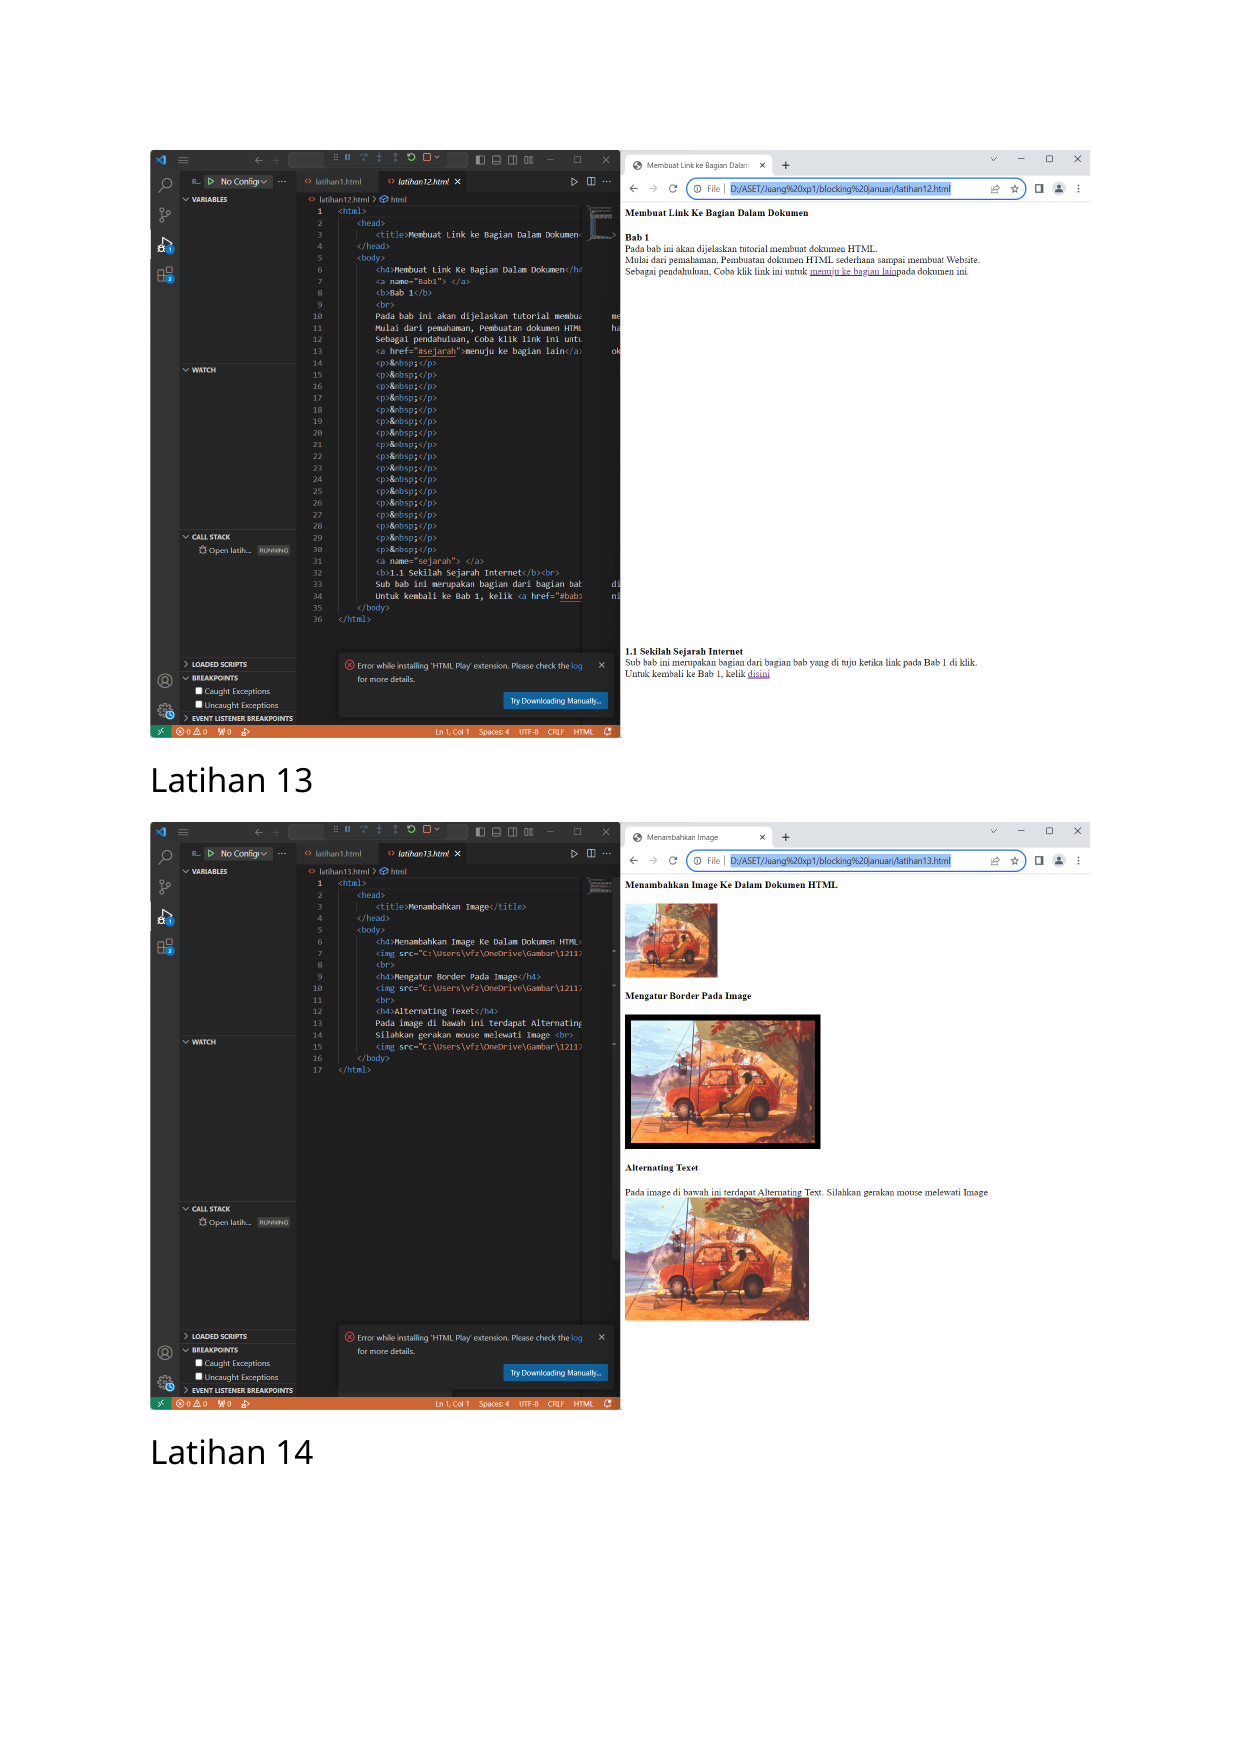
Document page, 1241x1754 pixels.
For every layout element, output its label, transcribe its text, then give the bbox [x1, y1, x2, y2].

text Latihan 13 [150, 756, 1090, 802]
text Latihan 14 [150, 1428, 1090, 1474]
picture [150, 822, 1091, 1410]
picture [150, 150, 1091, 738]
